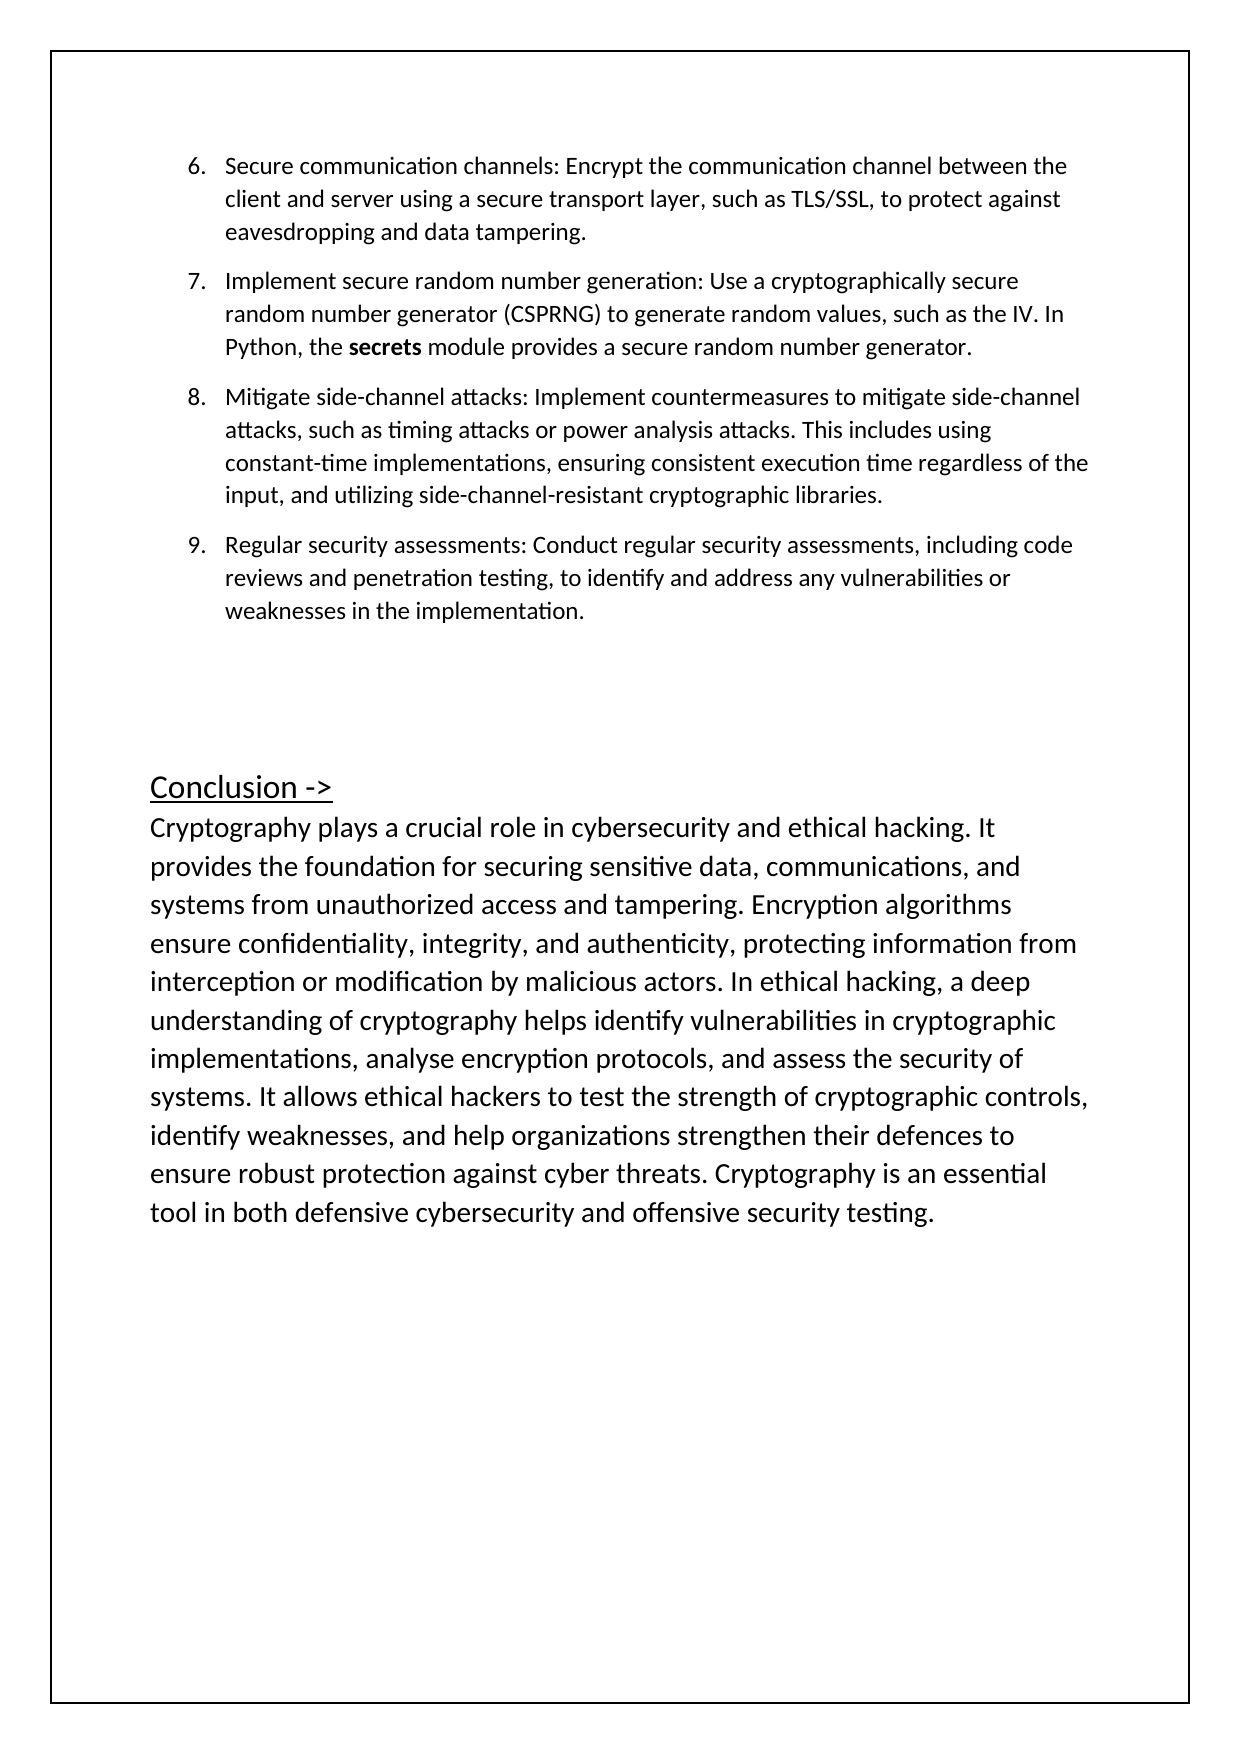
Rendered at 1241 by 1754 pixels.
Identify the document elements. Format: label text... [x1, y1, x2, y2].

list Regular security assessments: Conduct regular security assessments, including code reviews and penetration testing, to identify and address any vulnerabilities or weaknesses in the implementation. [187, 529, 1090, 626]
list Mitigate side-channel attacks: Implement countermeasures to mitigate side-channel attacks, such as timing attacks or power analysis attacks. This includes using constant-time implementations, ensuring consistent execution time regardless of the input, and utilizing side-channel-resistant cryptographic libraries. [187, 381, 1090, 510]
list Secure communication channels: Encrypt the communication channel between the client and server using a secure transport layer, such as TLS/SSL, to protect against eavesdropping and data tampering. [187, 150, 1090, 246]
list Implement secure random number generation: Use a cryptographically secure random number generator (CSPRNG) to generate random values, such as the IV. In Python, the secrets module provides a secure random number generator. [187, 265, 1090, 362]
text Conclusion -> Cryptography plays a crucial role in cybersecurity and ethical hacking. It provides the foundation for securing sensitive data, communications, and systems from unauthorized access and tampering. Encryption algorithms ensure confidentiality, integrity, and authenticity, protecting information from interception or modification by malicious actors. In ethical hacking, a deep understanding of cryptography helps identify vulnerabilities in cryptographic implementations, analyse encryption protocols, and assess the security of systems. It allows ethical hackers to test the strength of cryptographic controls, identify weaknesses, and help organizations strengthen their defences to ensure robust protection against cyber threats. Cryptography is an essential tool in both defensive cybersecurity and offensive security testing. [150, 766, 1090, 1229]
